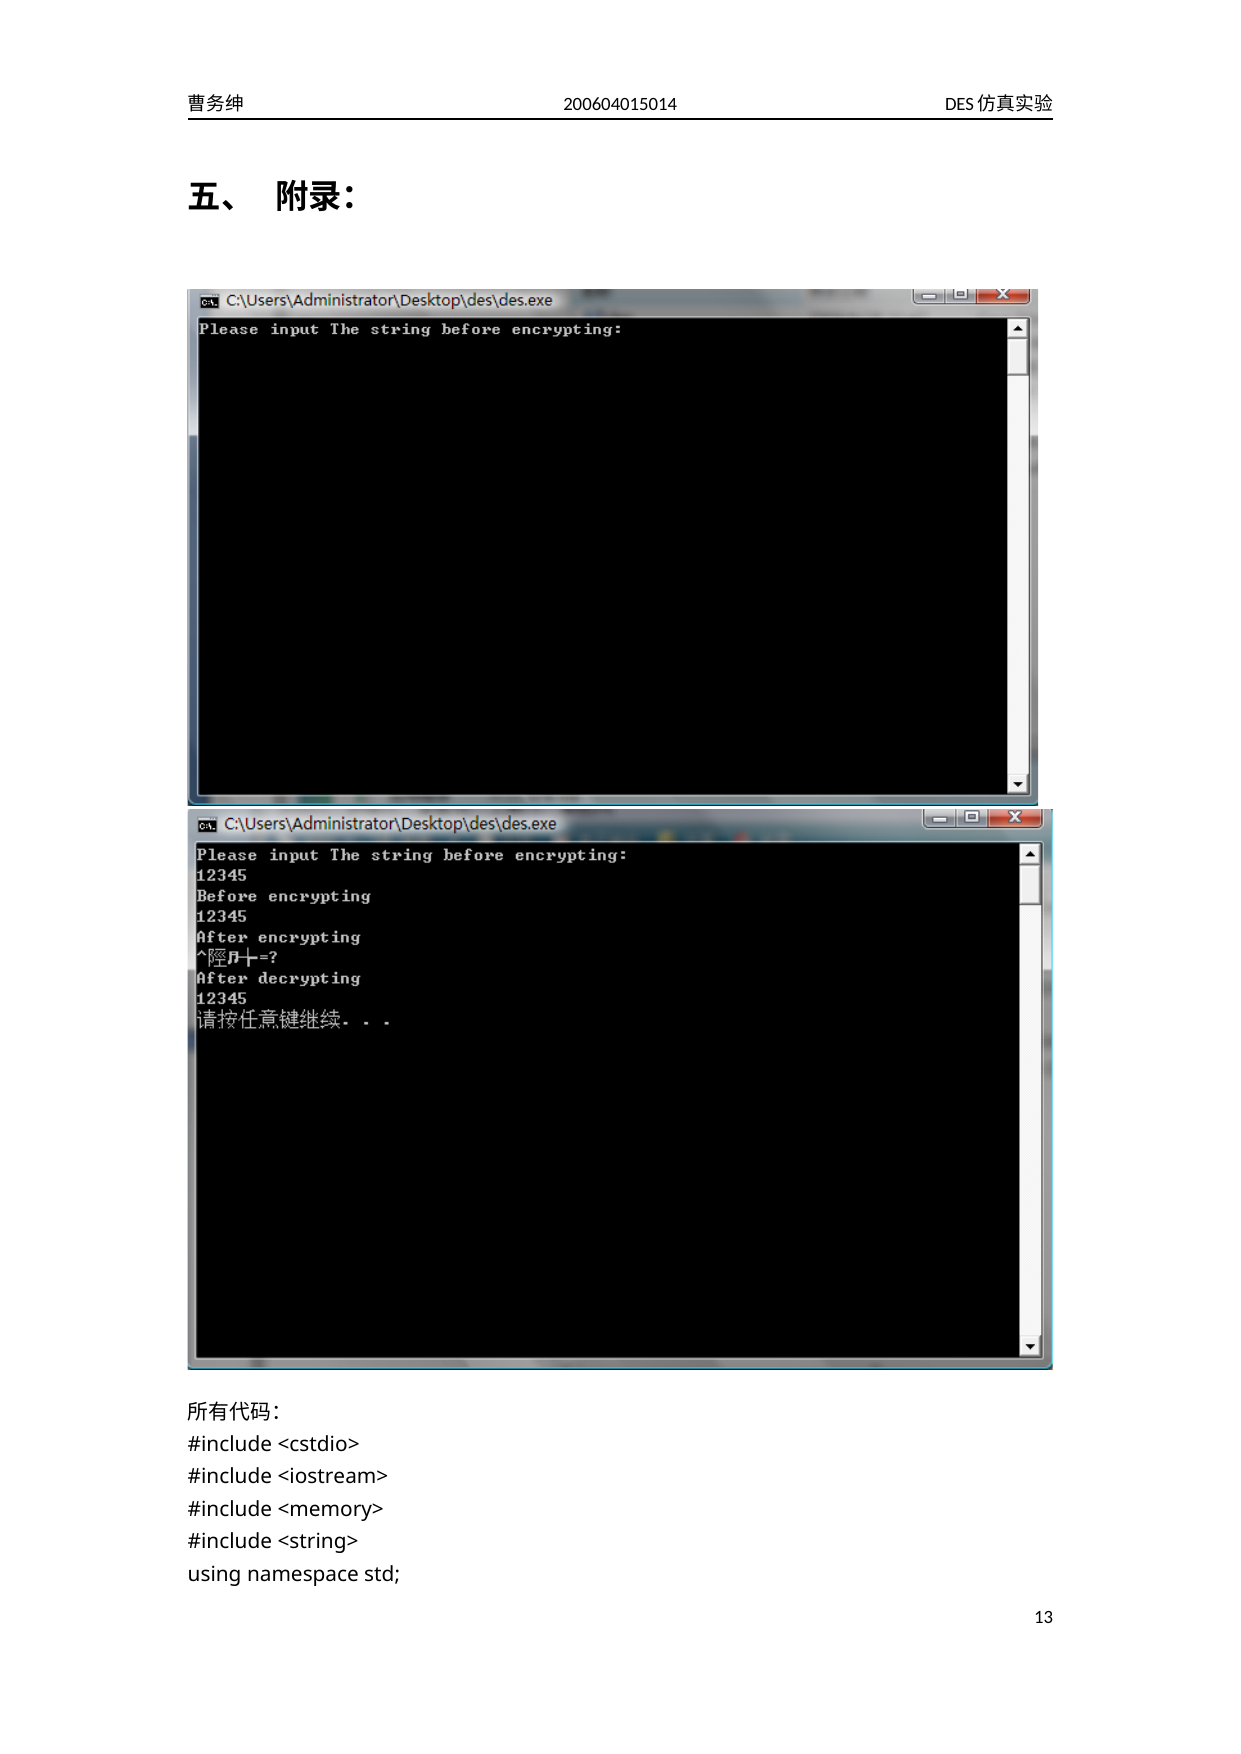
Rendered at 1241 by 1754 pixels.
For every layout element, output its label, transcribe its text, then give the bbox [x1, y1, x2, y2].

picture [187, 289, 1039, 806]
text #include <string> [187, 1524, 1053, 1557]
text #include <memory> [187, 1492, 1053, 1524]
text #include <iostream> [187, 1459, 1053, 1492]
subtitle 附录： [187, 162, 1053, 227]
text using namespace std; [187, 1557, 1053, 1589]
text 所有代码： [187, 1394, 1053, 1427]
picture [187, 809, 1053, 1370]
text #include <cstdio> [187, 1427, 1053, 1459]
